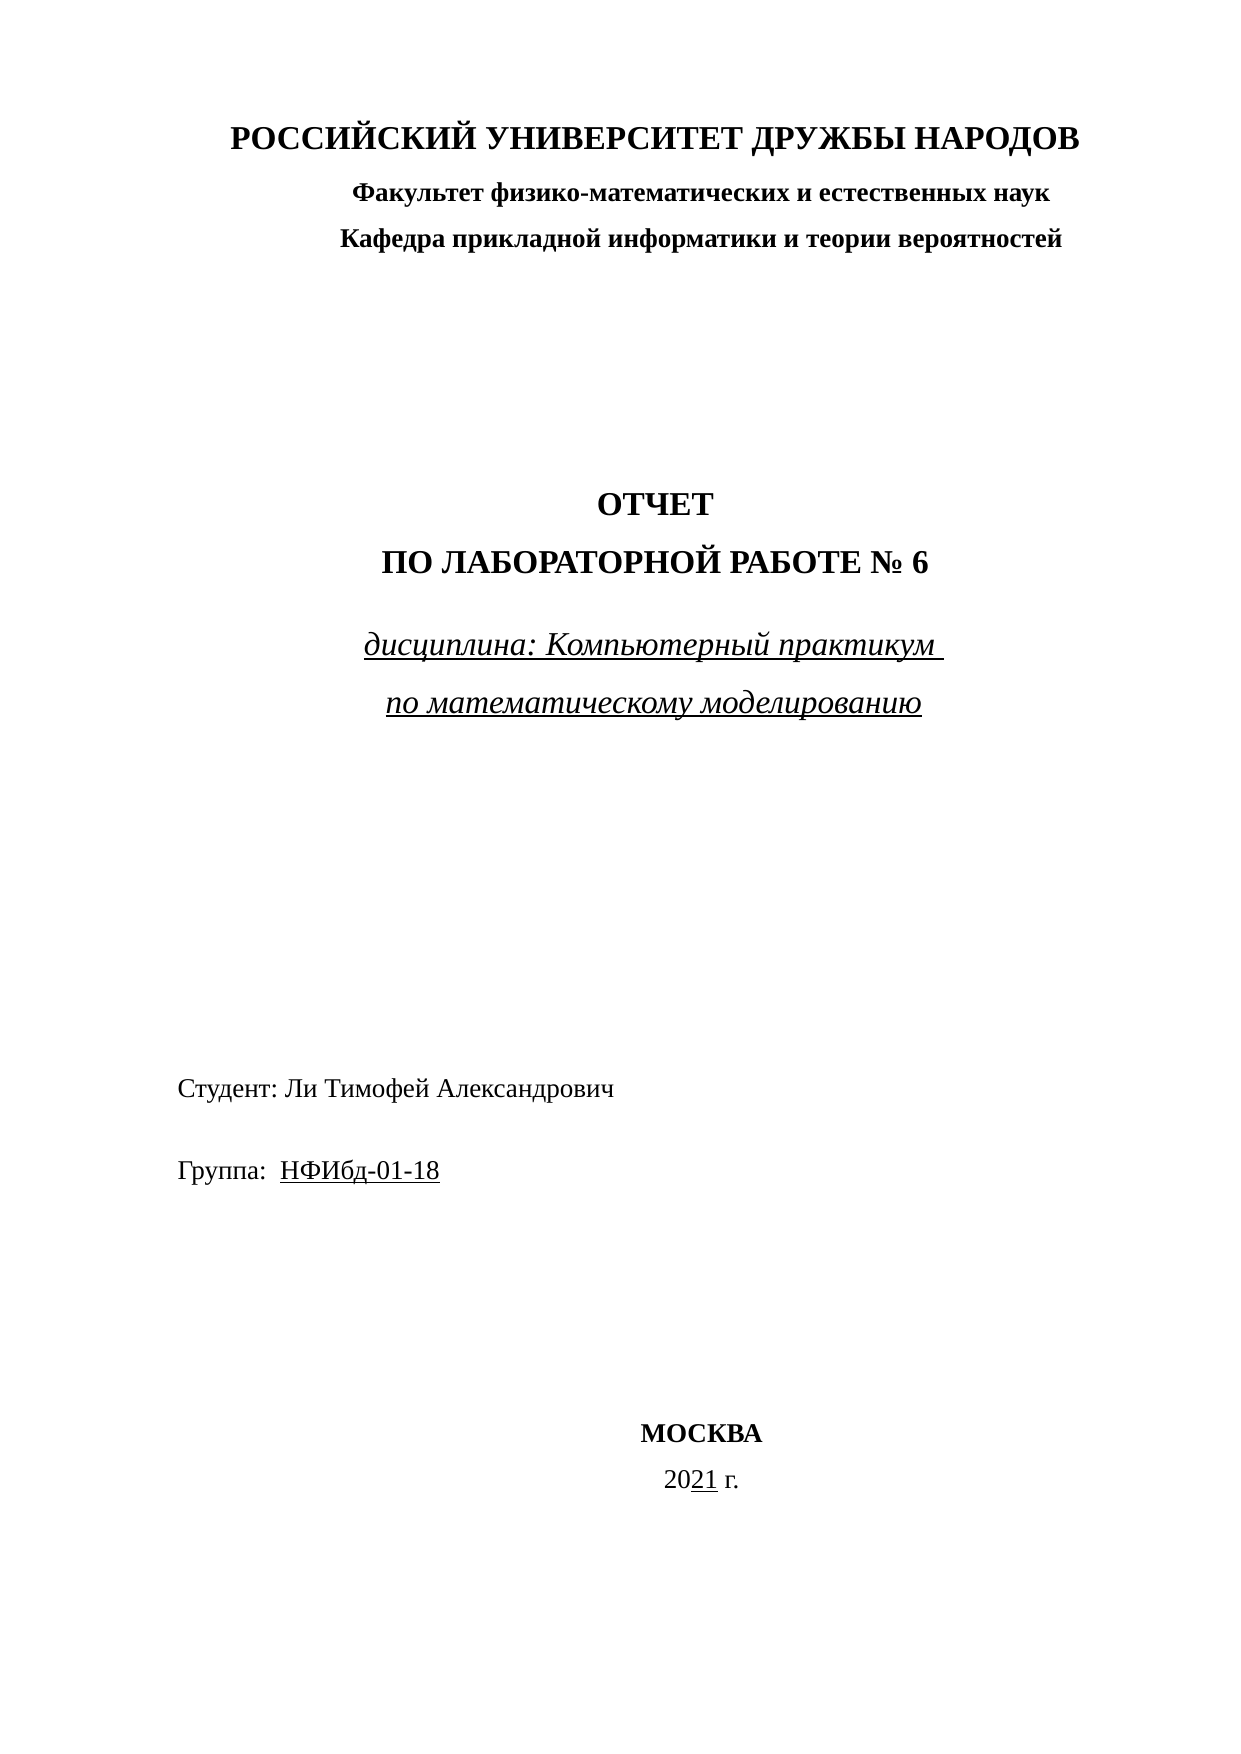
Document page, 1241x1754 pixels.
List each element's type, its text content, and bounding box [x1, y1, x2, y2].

text МОСКВА [177, 1417, 1152, 1448]
text Группа: НФИбд-01-18 [177, 1154, 1152, 1186]
text 2021 г. [177, 1463, 1152, 1494]
text Студент: Ли Тимофей Александрович [177, 1072, 1152, 1103]
text Факультет физико-математических и естественных наук [177, 176, 1152, 207]
text РОССИЙСКИЙ УНИВЕРСИТЕТ ДРУЖБЫ НАРОДОВ [158, 118, 1152, 156]
subtitle дисциплина: Компьютерный практикум по математическому моделированию [158, 624, 1152, 720]
text Кафедра прикладной информатики и теории вероятностей [177, 222, 1152, 253]
text ОТЧЕТ [158, 484, 1152, 523]
text по лабораторной работе № 6 [158, 542, 1152, 580]
